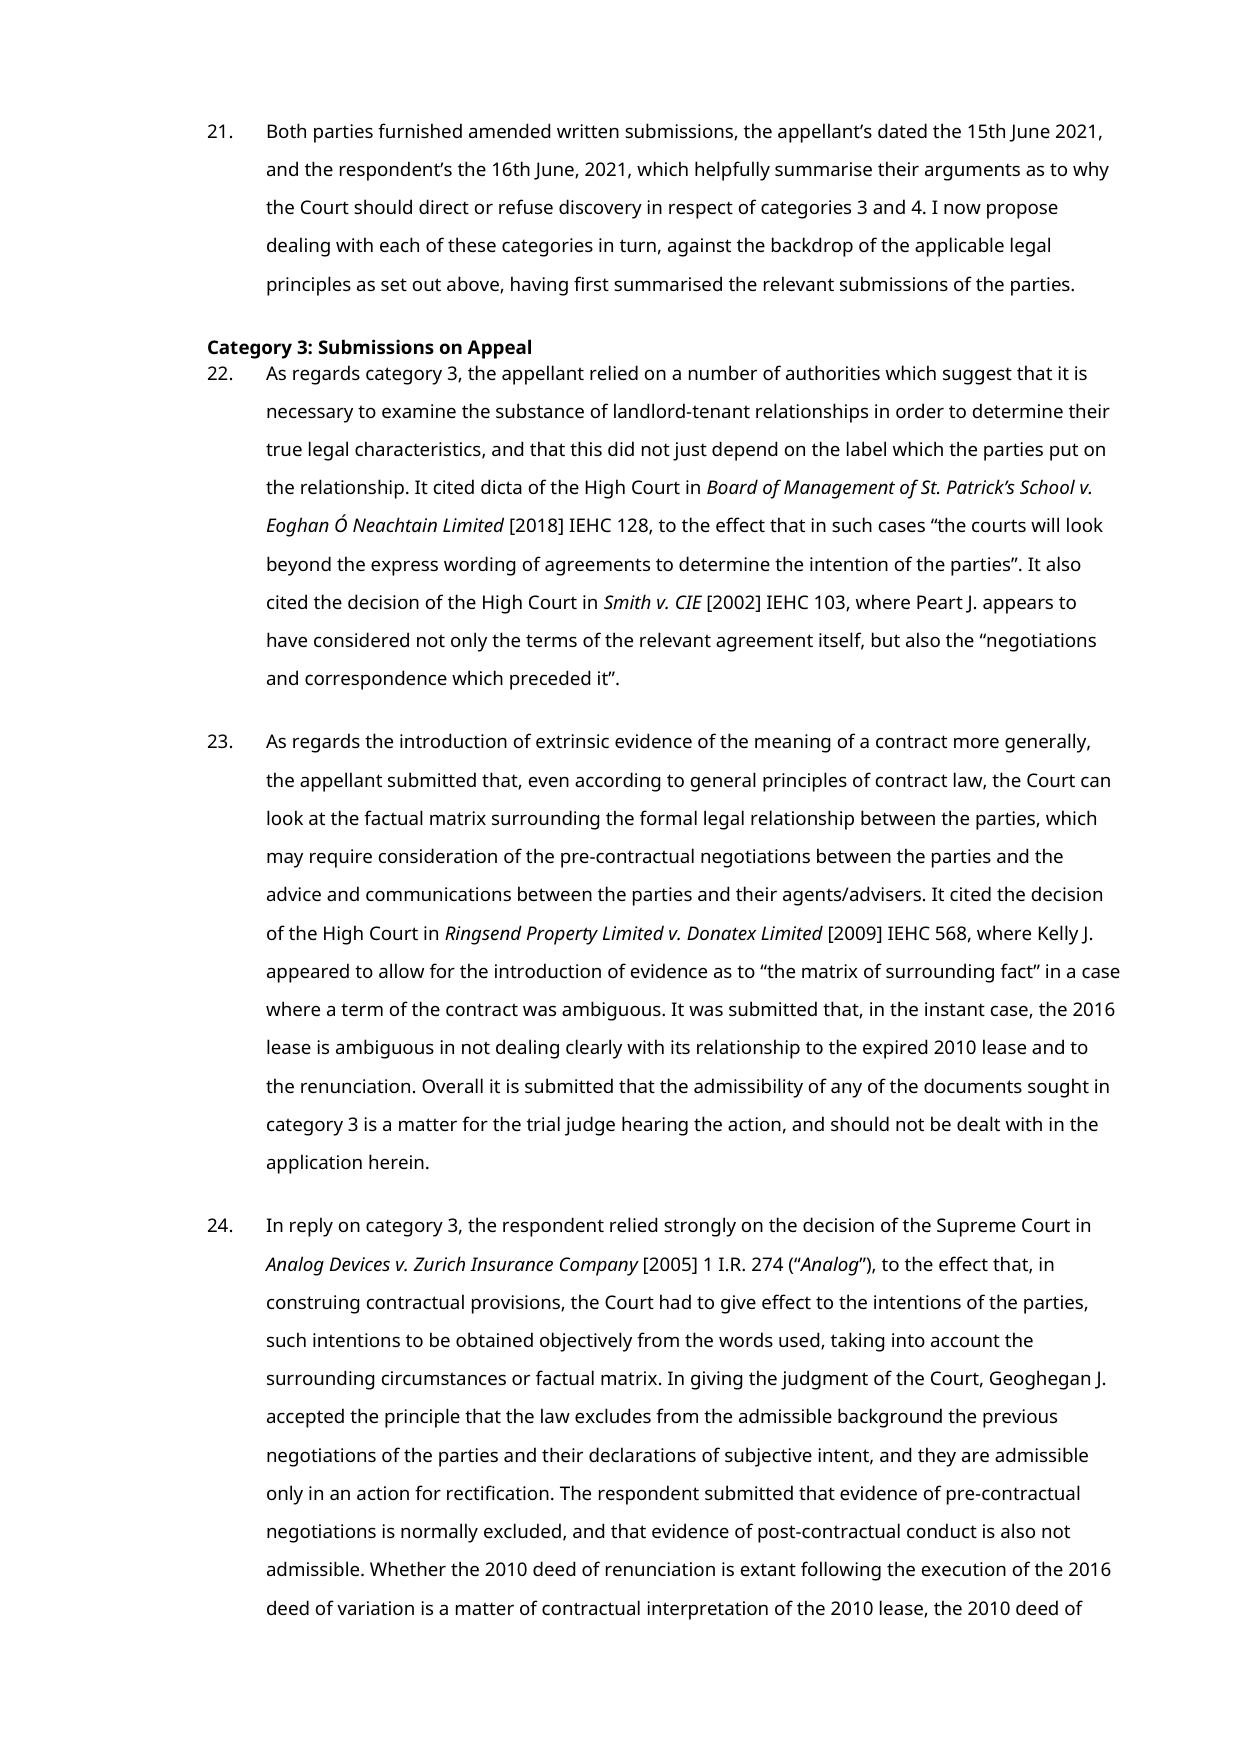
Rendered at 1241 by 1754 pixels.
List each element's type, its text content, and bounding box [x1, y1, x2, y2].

text 22. As regards category 3, the appellant relied on a number of authorities which suggest that it is necessary to examine the substance of landlord-tenant relationships in order to determine their true legal characteristics, and that this did not just depend on the label which the parties put on the relationship. It cited dicta of the High Court in Board of Management of St. Patrick’s School v. Eoghan Ó Neachtain Limited [2018] IEHC 128, to the effect that in such cases “the courts will look beyond the express wording of agreements to determine the intention of the parties”. It also cited the decision of the High Court in Smith v. CIE [2002] IEHC 103, where Peart J. appears to have considered not only the terms of the relevant agreement itself, but also the “negotiations and correspondence which preceded it”. [207, 360, 1122, 691]
text 21. Both parties furnished amended written submissions, the appellant’s dated the 15th June 2021, and the respondent’s the 16th June, 2021, which helpfully summarise their arguments as to why the Court should direct or refuse discovery in respect of categories 3 and 4. I now propose dealing with each of these categories in turn, against the backdrop of the applicable legal principles as set out above, having first summarised the relevant submissions of the parties. [207, 118, 1122, 297]
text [207, 1213, 1122, 1620]
subtitle Category 3: Submissions on Appeal [207, 334, 1122, 360]
text 23. As regards the introduction of extrinsic evidence of the meaning of a contract more generally, the appellant submitted that, even according to general principles of contract law, the Court can look at the factual matrix surrounding the formal legal relationship between the parties, which may require consideration of the pre-contractual negotiations between the parties and the advice and communications between the parties and their agents/advisers. It cited the decision of the High Court in Ringsend Property Limited v. Donatex Limited [2009] IEHC 568, where Kelly J. appeared to allow for the introduction of evidence as to “the matrix of surrounding fact” in a case where a term of the contract was ambiguous. It was submitted that, in the instant case, the 2016 lease is ambiguous in not dealing clearly with its relationship to the expired 2010 lease and to the renunciation. Overall it is submitted that the admissibility of any of the documents sought in category 3 is a matter for the trial judge hearing the action, and should not be dealt with in the application herein. [207, 729, 1122, 1175]
